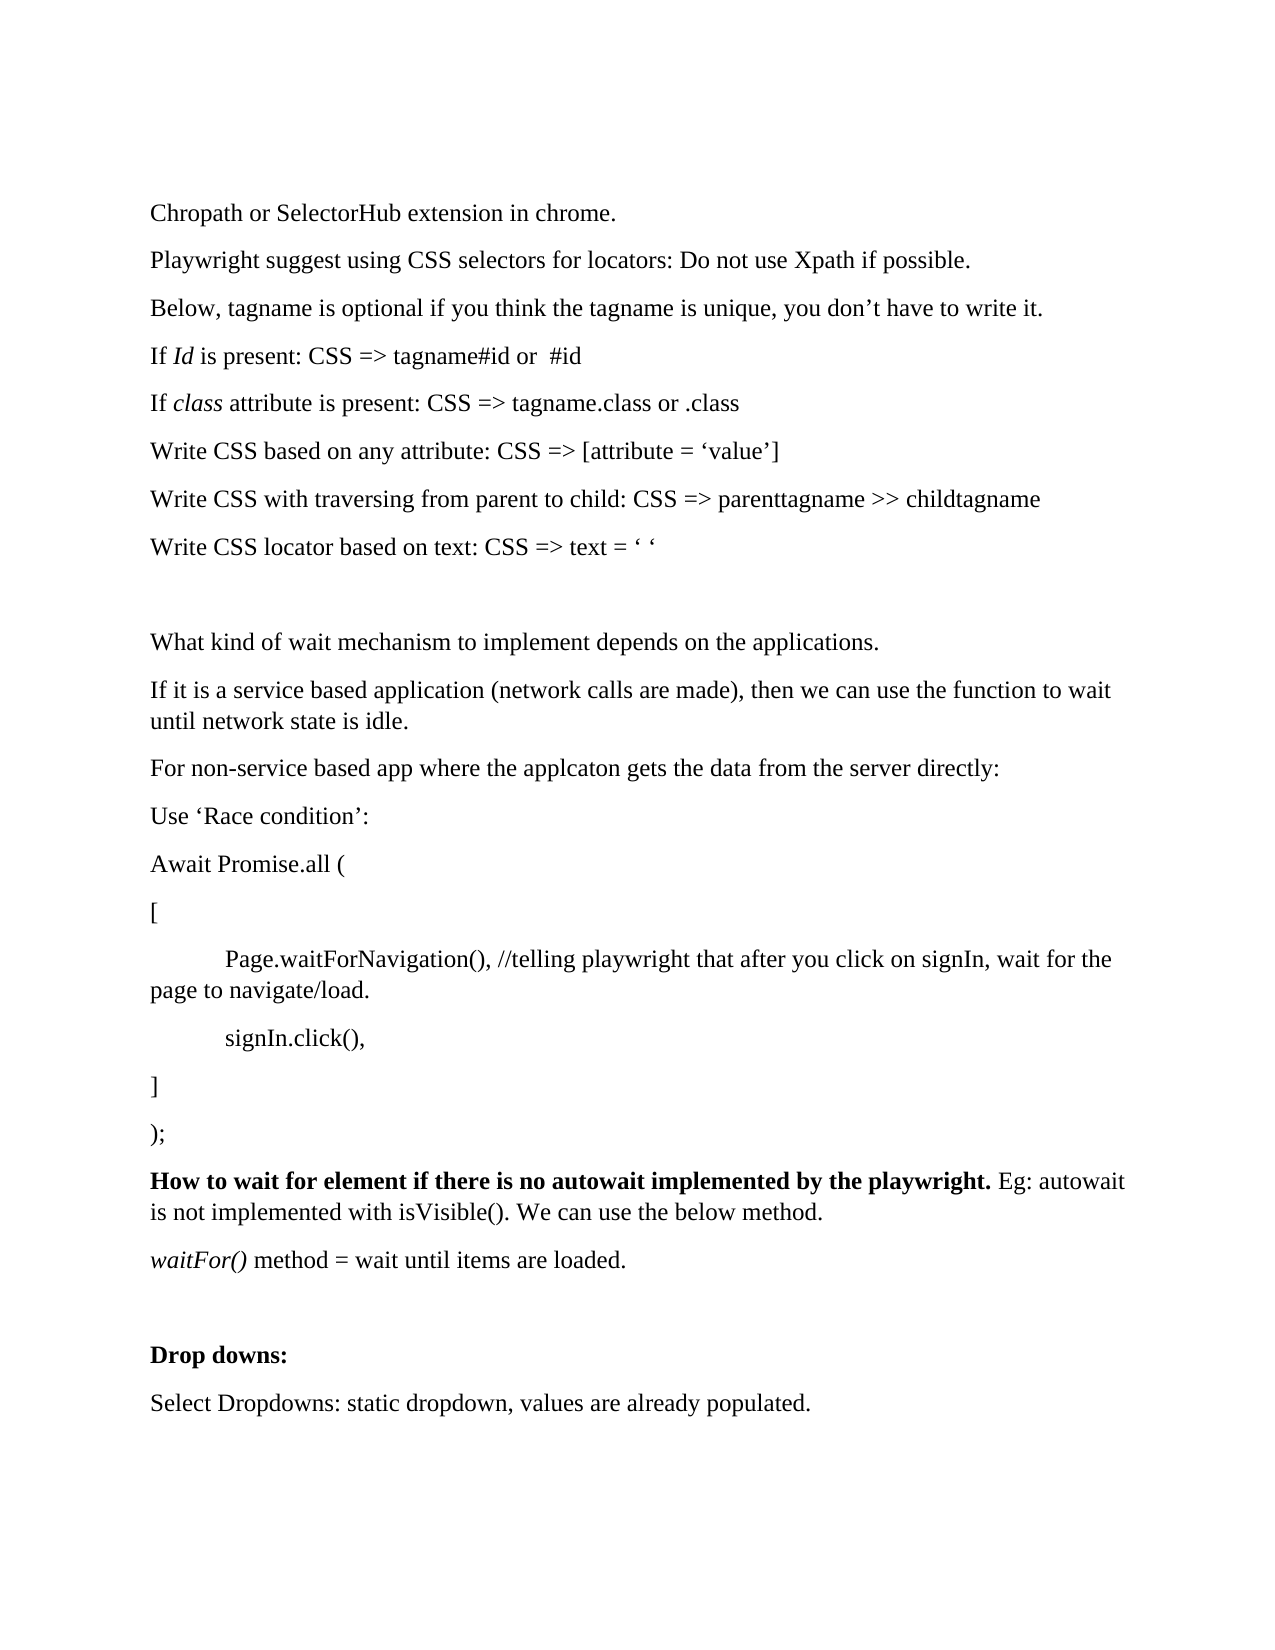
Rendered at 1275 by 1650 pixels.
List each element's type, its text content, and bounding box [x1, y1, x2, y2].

text Page.waitForNavigation(), //telling playwright that after you click on signIn, wait for the page to navigate/load. [150, 944, 1125, 1004]
text If class attribute is present: CSS => tagname.class or .class [150, 388, 1125, 417]
text Await Promise.all ( [150, 849, 1125, 878]
text Below, tagname is optional if you think the tagname is unique, you don’t have to write it. [150, 293, 1125, 322]
text ); [150, 1118, 1125, 1147]
text If it is a service based application (network calls are made), then we can use the function to wait until network state is idle. [150, 675, 1125, 734]
text Use ‘Race condition’: [150, 801, 1125, 830]
text [ [150, 897, 1125, 925]
text Chropath or SelectorHub extension in chrome. [150, 198, 1125, 226]
text Write CSS locator based on text: CSS => text = ‘ ‘ [150, 532, 1125, 560]
text For non-service based app where the applcaton gets the data from the server directly: [150, 753, 1125, 782]
text waitFor() method = wait until items are loaded. [150, 1245, 1125, 1274]
text How to wait for element if there is no autowait implemented by the playwright. Eg: autowait is not implemented with isVisible(). We can use the below method. [150, 1166, 1125, 1226]
text Write CSS with traversing from parent to child: CSS => parenttagname >> childtagname [150, 484, 1125, 513]
text Write CSS based on any attribute: CSS => [attribute = ‘value’] [150, 436, 1125, 465]
text If Id is present: CSS => tagname#id or #id [150, 341, 1125, 369]
text signIn.click(), [150, 1023, 1125, 1052]
text Drop downs: [150, 1340, 1125, 1369]
text Playwright suggest using CSS selectors for locators: Do not use Xpath if possible. [150, 245, 1125, 274]
text ] [150, 1071, 1125, 1099]
text Select Dropdowns: static dropdown, values are already populated. [150, 1388, 1125, 1417]
text What kind of wait mechanism to implement depends on the applications. [150, 627, 1125, 656]
